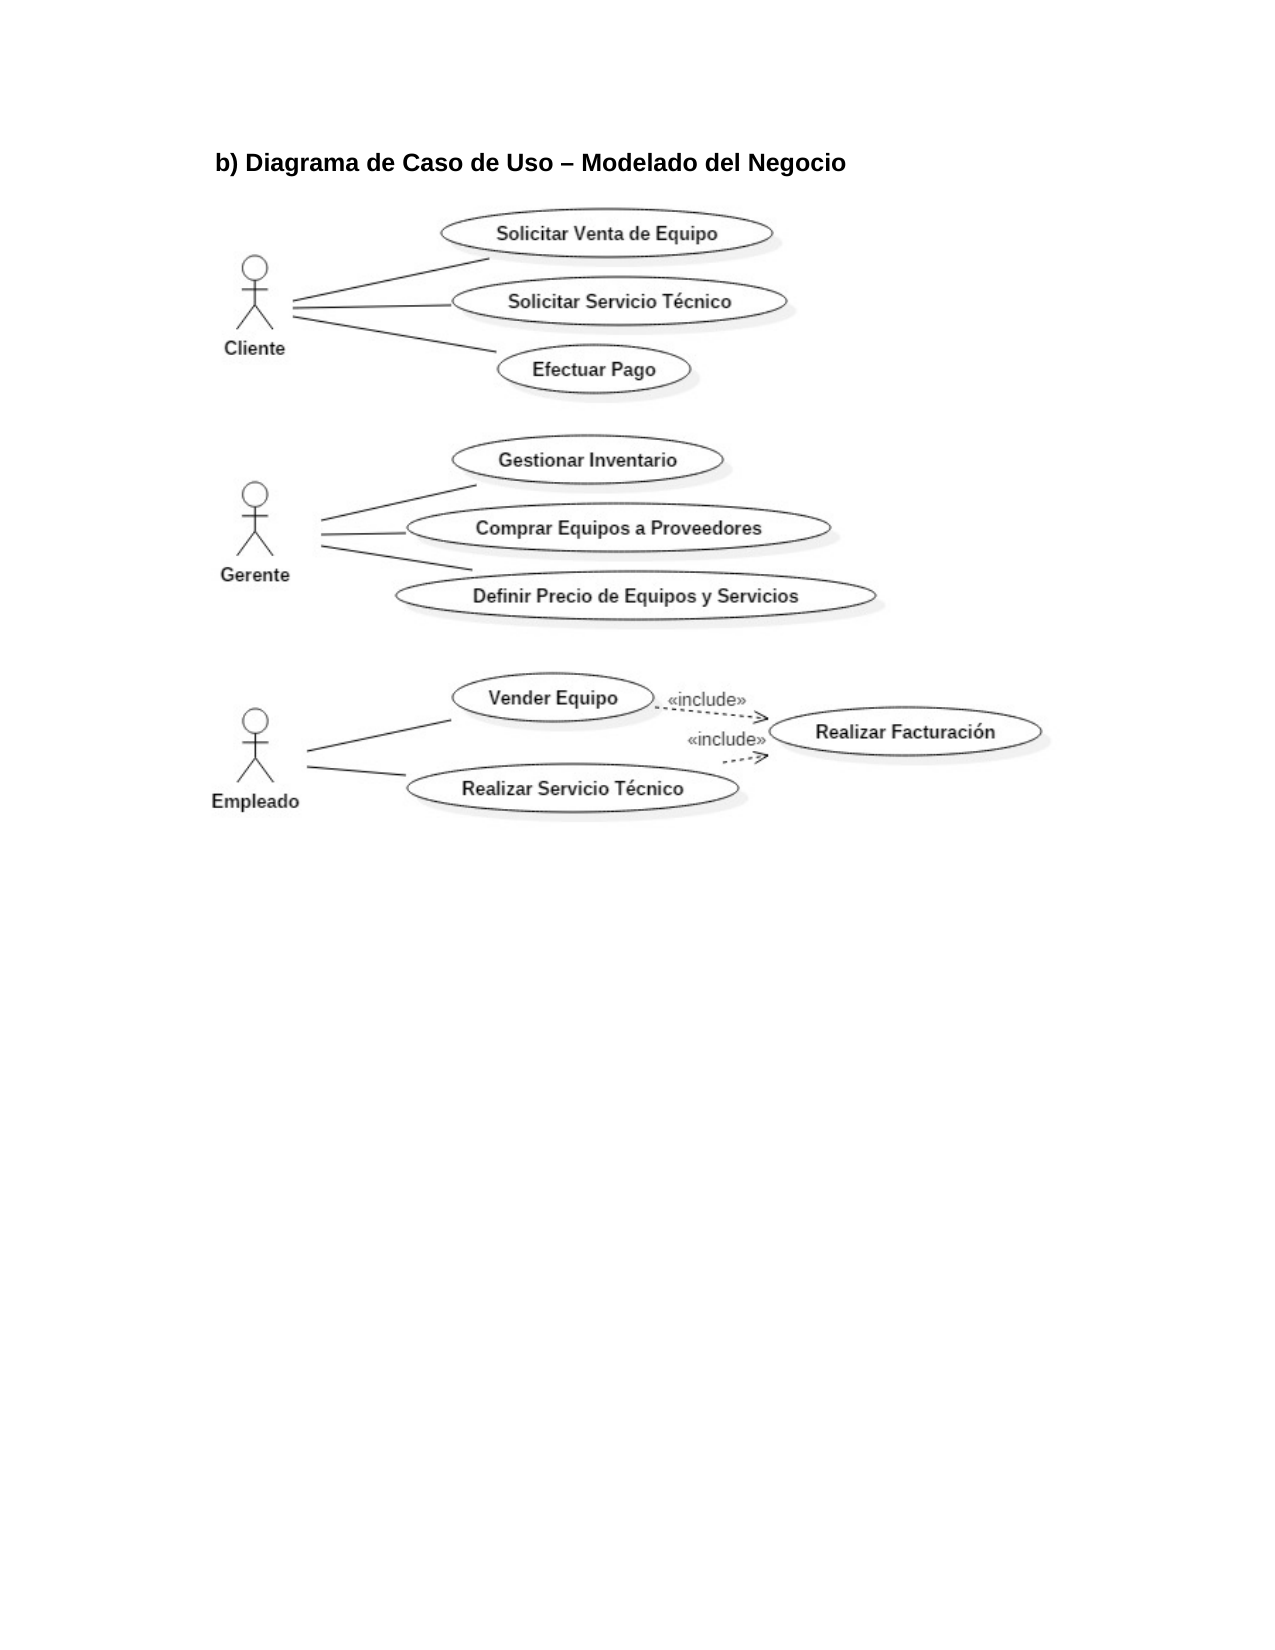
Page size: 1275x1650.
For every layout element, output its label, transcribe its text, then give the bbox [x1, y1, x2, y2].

text b) Diagrama de Caso de Uso – Modelado del Negocio [177, 148, 1098, 176]
picture [177, 195, 1098, 876]
